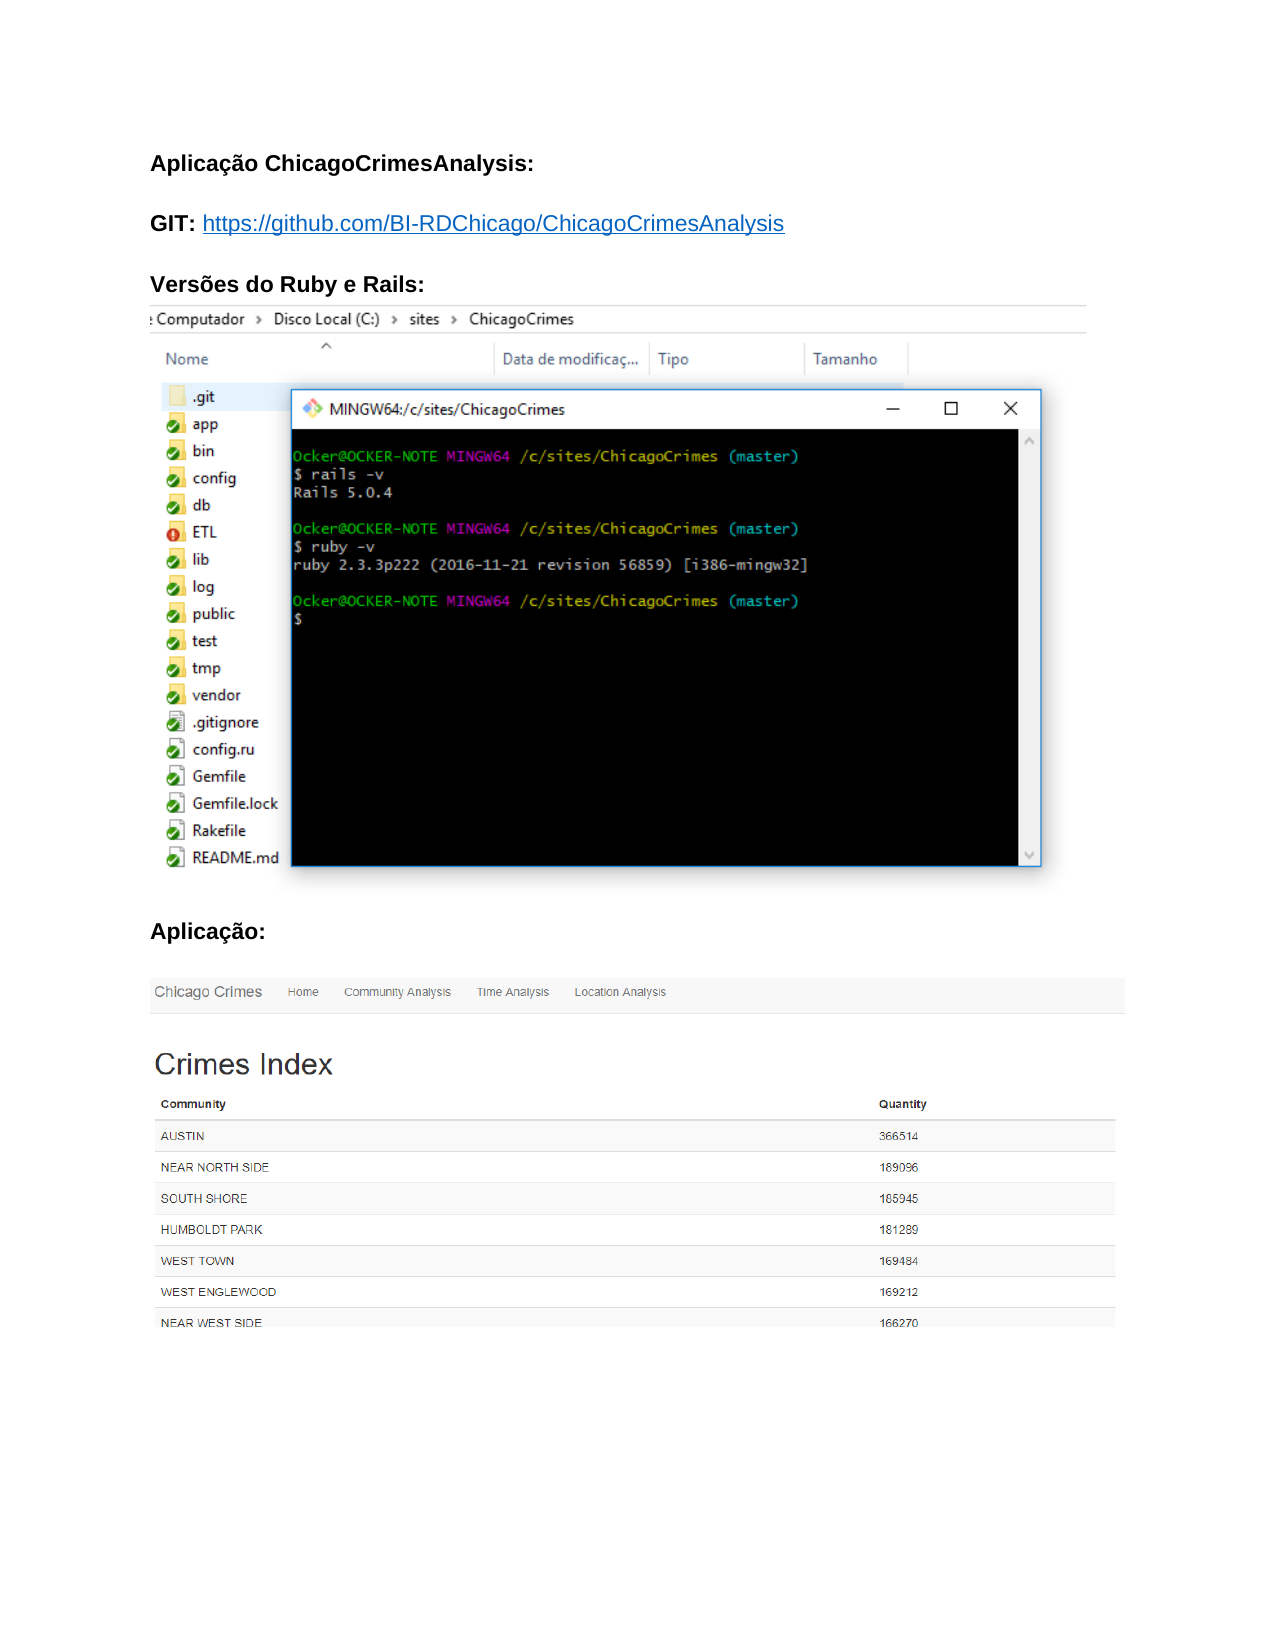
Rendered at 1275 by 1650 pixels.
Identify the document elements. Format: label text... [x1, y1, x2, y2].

text Aplicação: [150, 918, 1125, 944]
text Aplicação ChicagoCrimesAnalysis: [150, 150, 1125, 176]
text Versões do Ruby e Rails: [150, 271, 1125, 297]
picture [150, 301, 1087, 915]
text GIT: https://github.com/BI-RDChicago/ChicagoCrimesAnalysis [150, 210, 1125, 237]
picture [150, 978, 1125, 1327]
